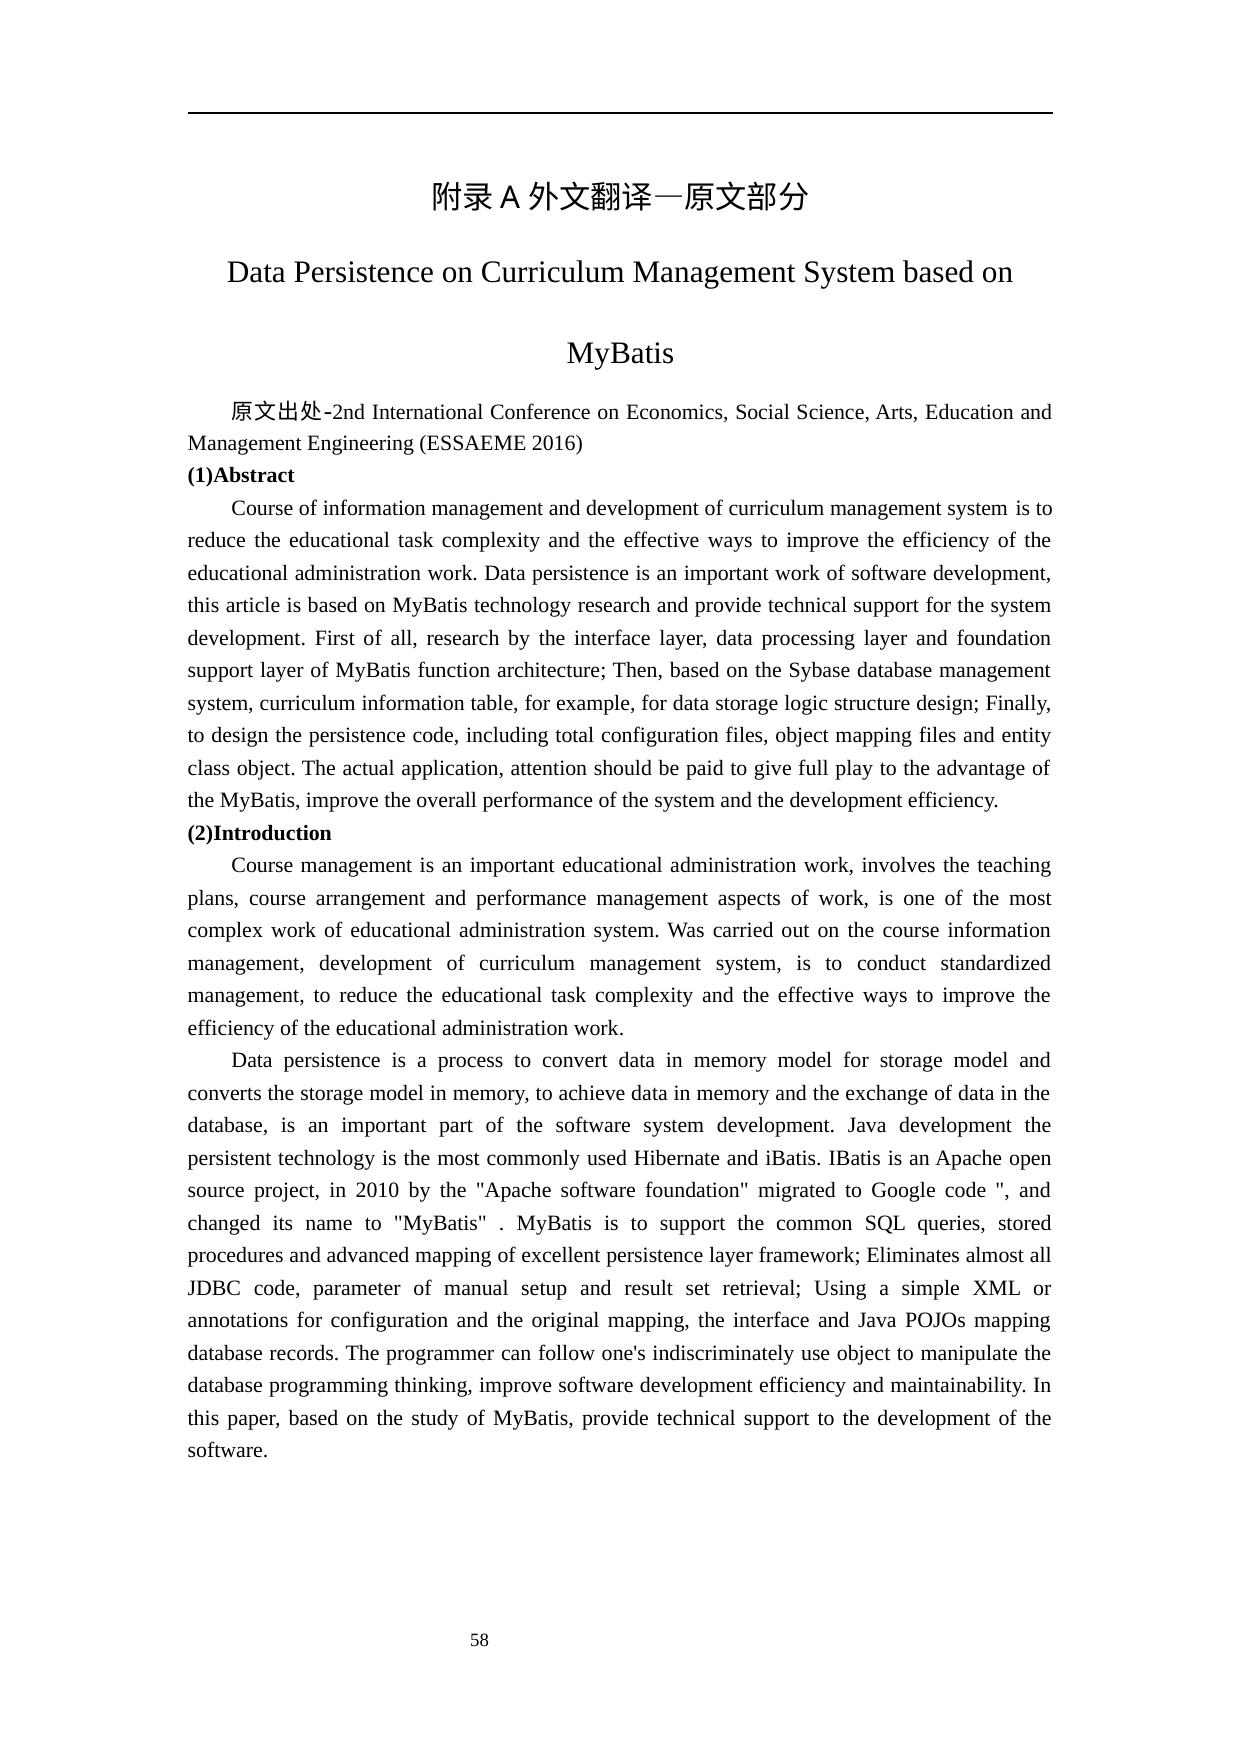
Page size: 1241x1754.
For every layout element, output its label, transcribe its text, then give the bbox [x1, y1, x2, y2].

text (2)Introduction [187, 816, 1053, 848]
text 原文出处-2nd International Conference on Economics, Social Science, Arts, Education and Management Engineering (ESSAEME 2016) [187, 393, 1053, 458]
text Course of information management and development of curriculum management system is to reduce the educational task complexity and the effective ways to improve the efficiency of the educational administration work. Data persistence is an important work of software development, this article is based on MyBatis technology research and provide technical support for the system development. First of all, research by the interface layer, data processing layer and foundation support layer of MyBatis function architecture; Then, based on the Sybase database management system, curriculum information table, for example, for data storage logic structure design; Finally, to design the persistence code, including total configuration files, object mapping files and entity class object. The actual application, attention should be paid to give full play to the advantage of the MyBatis, improve the overall performance of the system and the development efficiency. [187, 491, 1053, 816]
text Course management is an important educational administration work, involves the teaching plans, course arrangement and performance management aspects of work, is one of the most complex work of educational administration system. Was carried out on the course information management, development of curriculum management system, is to conduct standardized management, to reduce the educational task complexity and the effective ways to improve the efficiency of the educational administration work. [187, 848, 1053, 1043]
text 附录A 外文翻译—原文部分 [187, 162, 1053, 227]
text Data Persistence on Curriculum Management System based on MyBatis [187, 238, 1053, 384]
text Data persistence is a process to convert data in memory model for storage model and converts the storage model in memory, to achieve data in memory and the exchange of data in the database, is an important part of the software system development. Java development the persistent technology is the most commonly used Hibernate and iBatis. IBatis is an Apache open source project, in 2010 by the "Apache software foundation" migrated to Google code ", and changed its name to "MyBatis" . MyBatis is to support the common SQL queries, stored procedures and advanced mapping of excellent persistence layer framework; Eliminates almost all JDBC code, parameter of manual setup and result set retrieval; Using a simple XML or annotations for configuration and the original mapping, the interface and Java POJOs mapping database records. The programmer can follow one's indiscriminately use object to manipulate the database programming thinking, improve software development efficiency and maintainability. In this paper, based on the study of MyBatis, provide technical support to the development of the software. [187, 1043, 1053, 1466]
text (1)Abstract [187, 458, 1053, 491]
